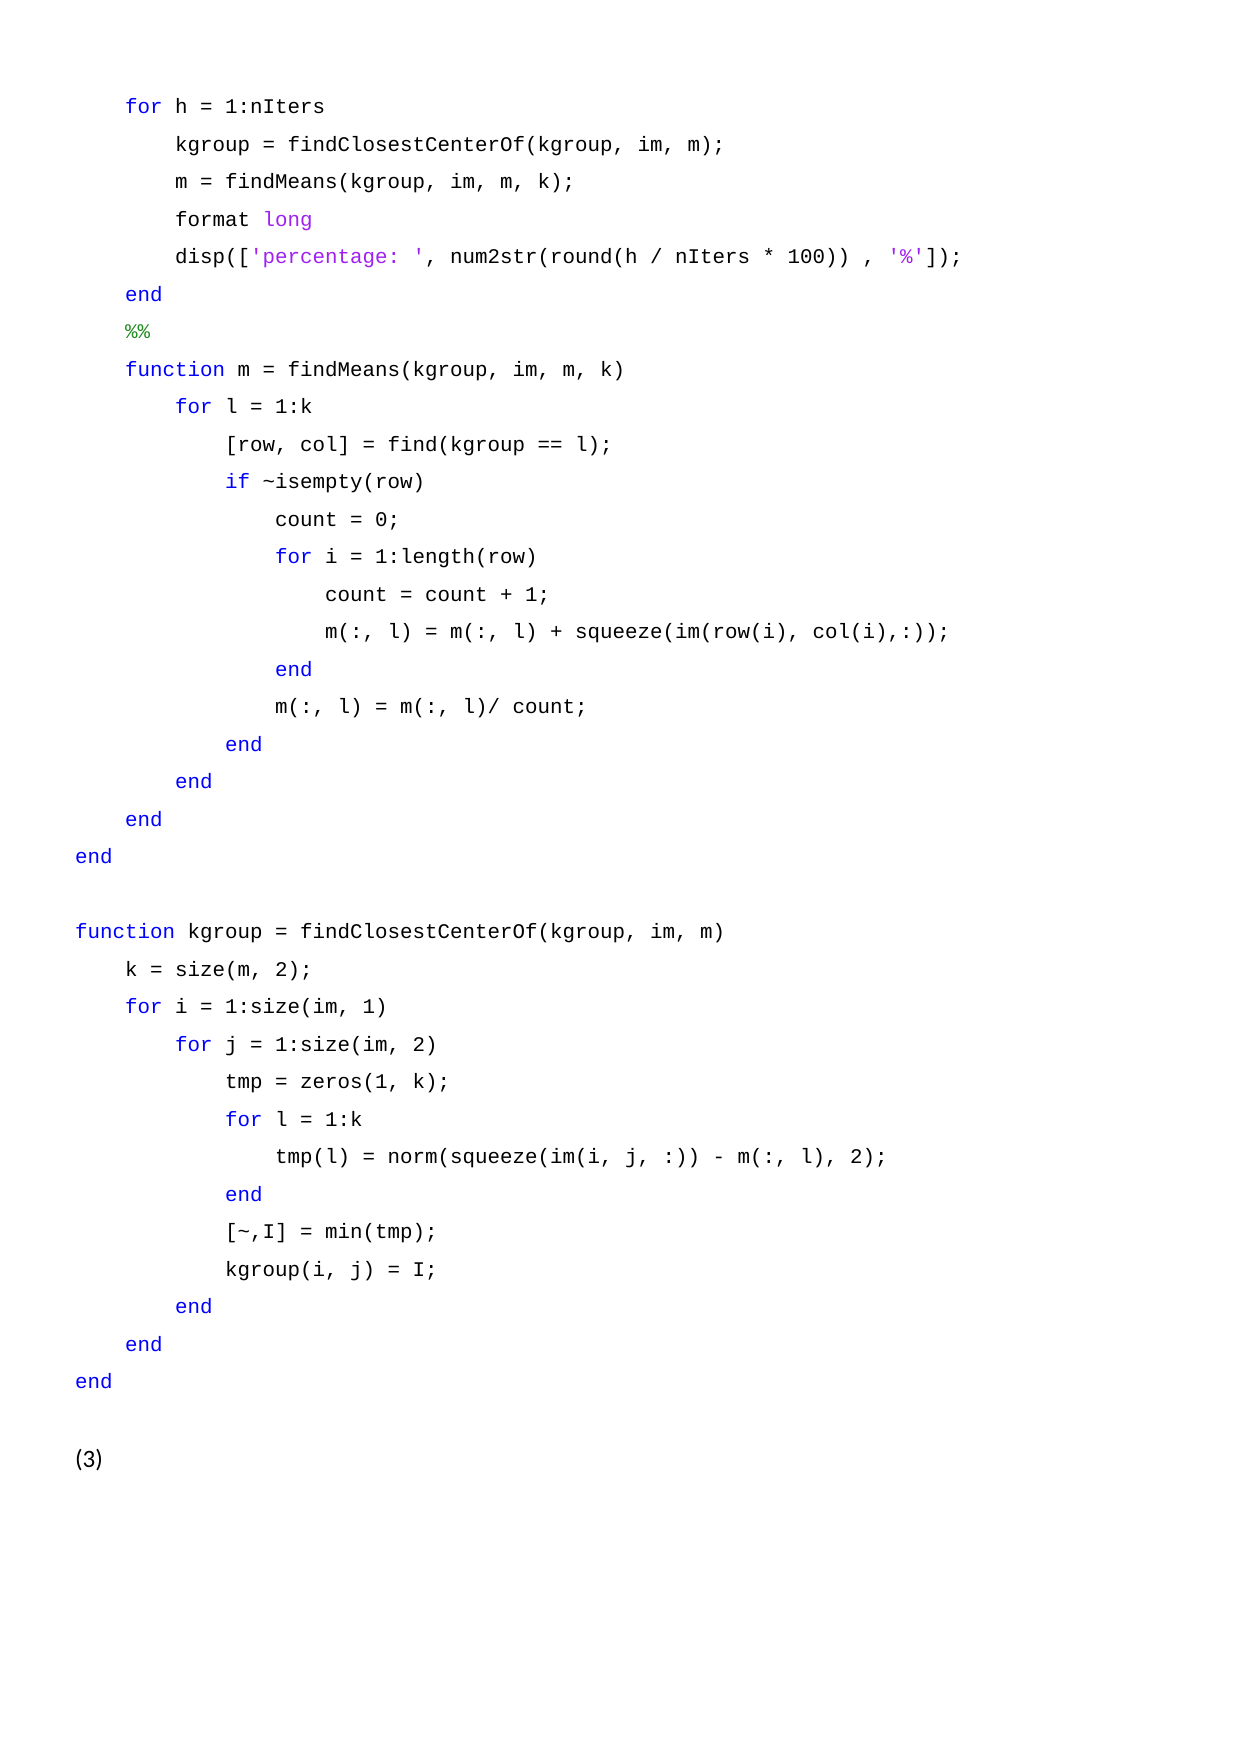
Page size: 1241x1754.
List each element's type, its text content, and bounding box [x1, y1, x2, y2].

text m = findMeans(kgroup, im, m, k); [75, 164, 1165, 202]
text kgroup(i, j) = I; [75, 1252, 1165, 1289]
text disp(['percentage: ', num2str(round(h / nIters * 100)) , '%']); [75, 239, 1165, 277]
text end [75, 1289, 1165, 1327]
text for l = 1:k [75, 1102, 1165, 1139]
text for h = 1:nIters [75, 89, 1165, 127]
text end [75, 652, 1165, 689]
text end [75, 1327, 1165, 1364]
text end [75, 802, 1165, 839]
text end [75, 1177, 1165, 1214]
text [row, col] = find(kgroup == l); [75, 427, 1165, 464]
text tmp(l) = norm(squeeze(im(i, j, :)) - m(:, l), 2); [75, 1139, 1165, 1177]
text count = count + 1; [75, 577, 1165, 614]
text end [75, 764, 1165, 802]
text for i = 1:length(row) [75, 539, 1165, 577]
text [~,I] = min(tmp); [75, 1214, 1165, 1252]
text for i = 1:size(im, 1) [75, 989, 1165, 1027]
text (3) [75, 1439, 1165, 1477]
text m(:, l) = m(:, l) + squeeze(im(row(i), col(i),:)); [75, 614, 1165, 652]
text function kgroup = findClosestCenterOf(kgroup, im, m) [75, 914, 1165, 952]
text end [75, 277, 1165, 314]
text count = 0; [75, 502, 1165, 539]
text tmp = zeros(1, k); [75, 1064, 1165, 1102]
text function m = findMeans(kgroup, im, m, k) [75, 352, 1165, 389]
text k = size(m, 2); [75, 952, 1165, 989]
text kgroup = findClosestCenterOf(kgroup, im, m); [75, 127, 1165, 164]
text for l = 1:k [75, 389, 1165, 427]
text m(:, l) = m(:, l)/ count; [75, 689, 1165, 727]
text end [75, 839, 1165, 877]
text format long [75, 202, 1165, 239]
text end [75, 1364, 1165, 1402]
text for j = 1:size(im, 2) [75, 1027, 1165, 1064]
text end [75, 727, 1165, 764]
text if ~isempty(row) [75, 464, 1165, 502]
text %% [75, 314, 1165, 352]
